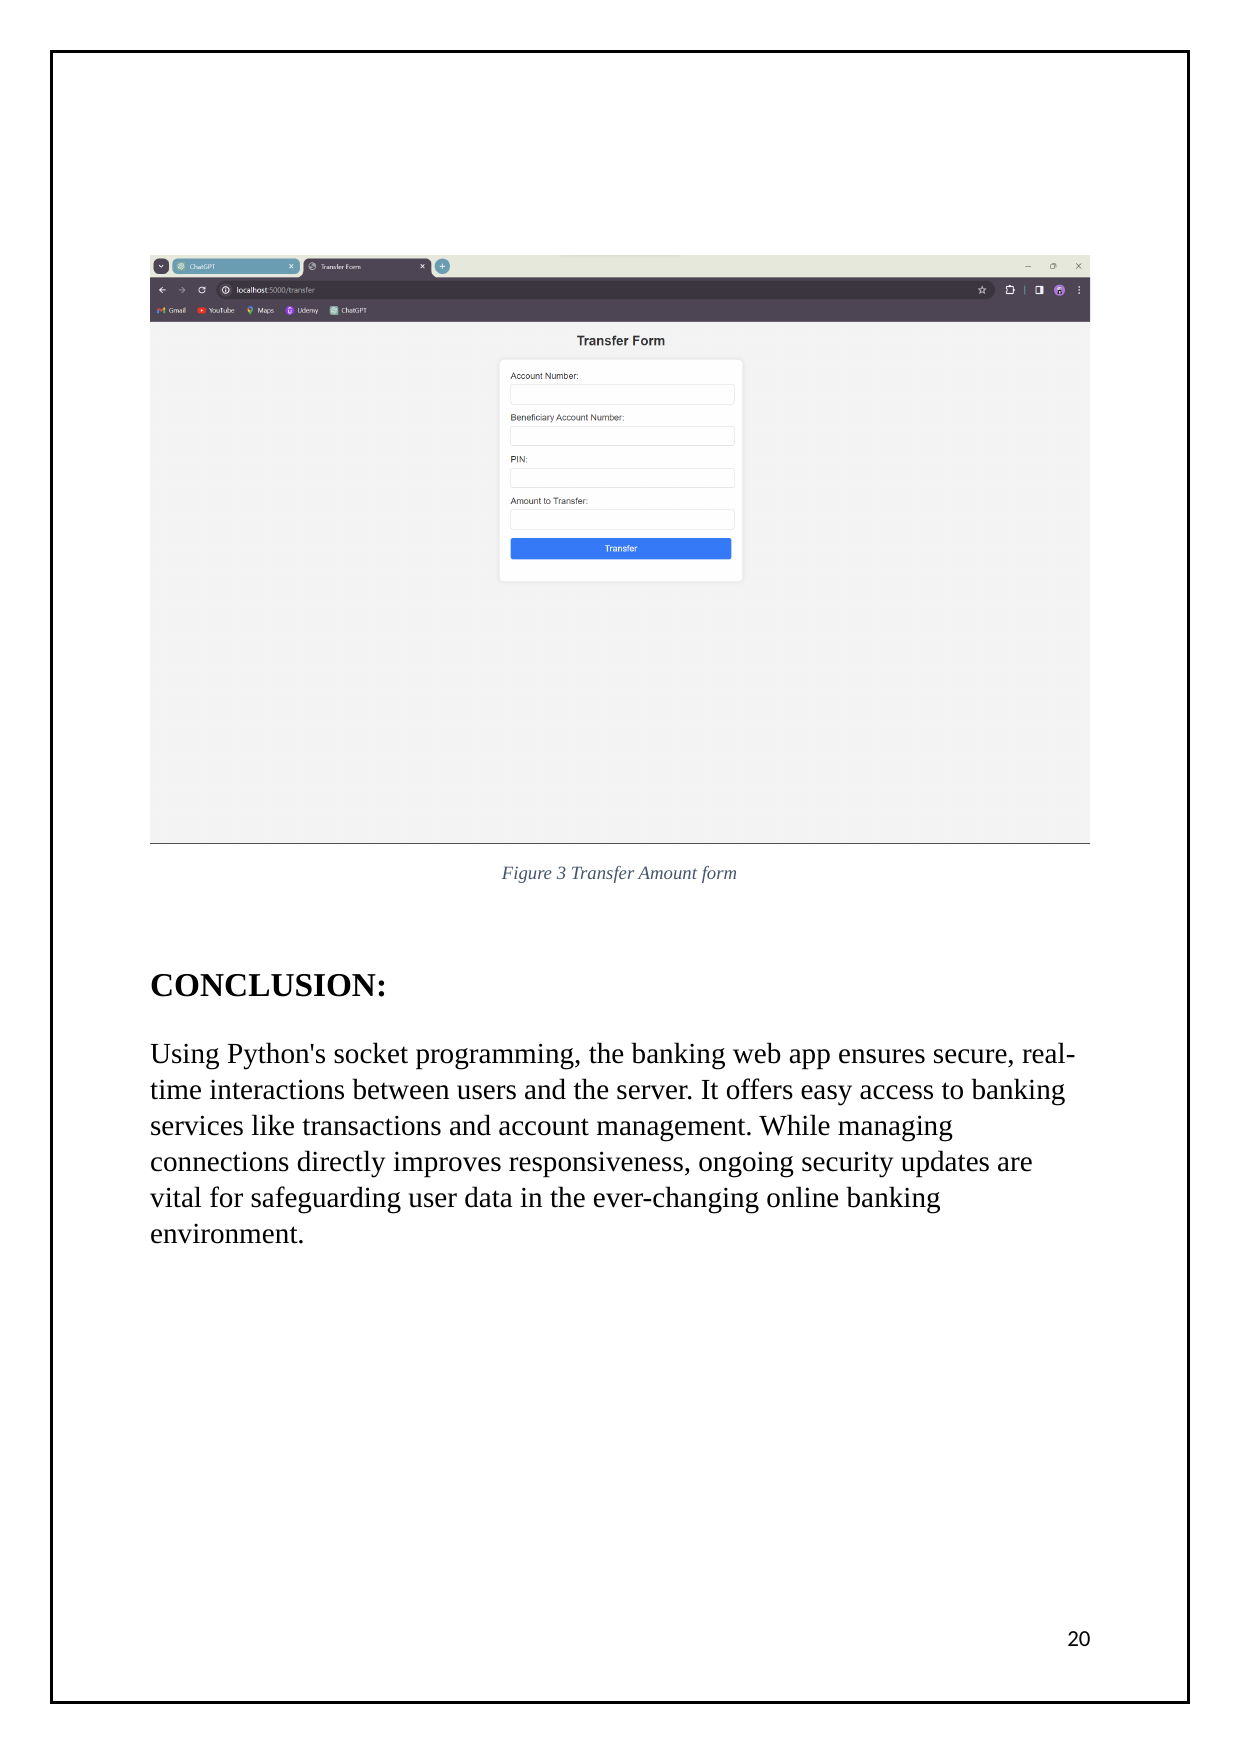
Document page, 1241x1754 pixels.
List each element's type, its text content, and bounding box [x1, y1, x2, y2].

text Figure 3 Transfer Amount form [150, 862, 1090, 884]
subtitle CONCLUSION: [150, 966, 1090, 1004]
text Using Python's socket programming, the banking web app ensures secure, real-time interactions between users and the server. It offers easy access to banking services like transactions and account management. While managing connections directly improves responsiveness, ongoing security updates are vital for safeguarding user data in the ever-changing online banking environment. [150, 1007, 1090, 1250]
picture [150, 255, 1091, 844]
